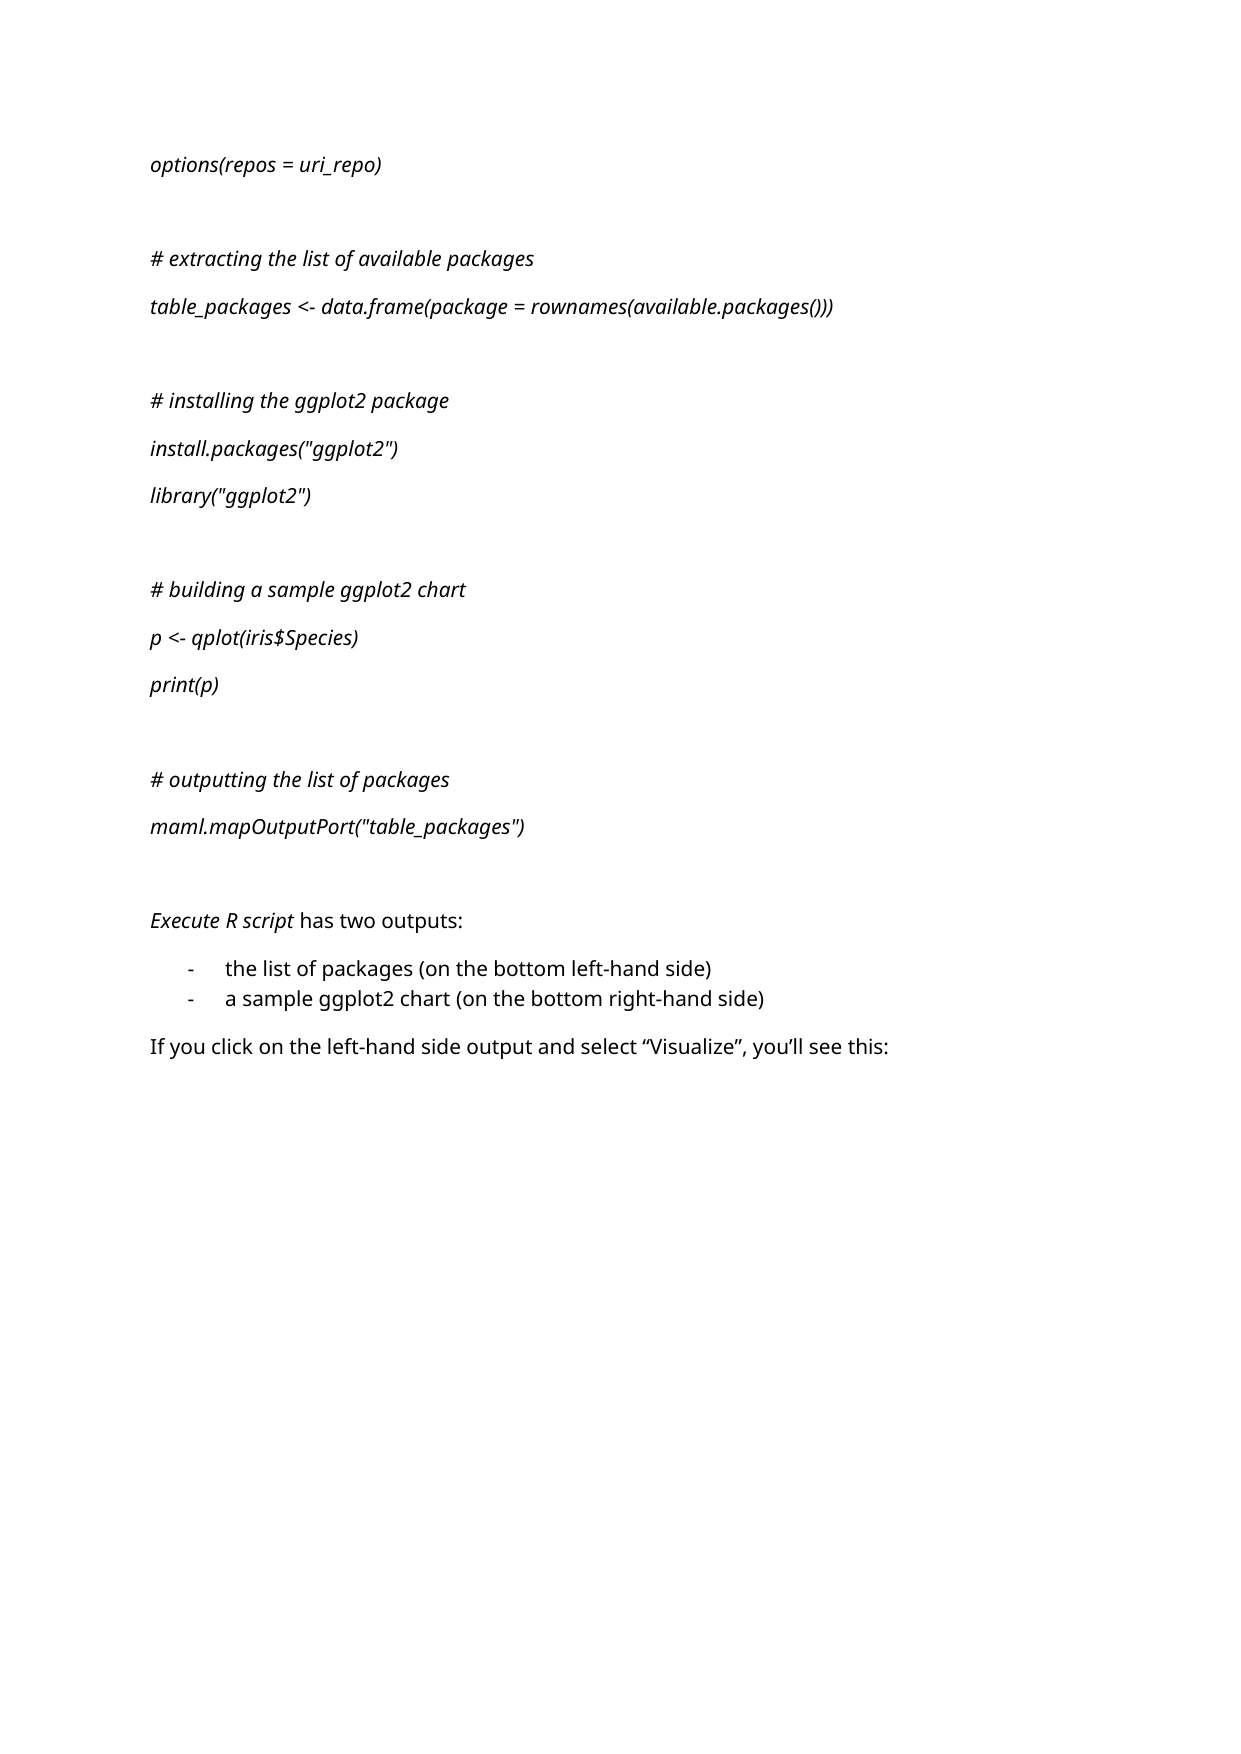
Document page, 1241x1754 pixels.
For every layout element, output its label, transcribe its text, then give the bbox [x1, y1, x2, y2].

text options(repos = uri_repo) [150, 150, 1090, 178]
list a sample ggplot2 chart (on the bottom right-hand side) [187, 984, 1090, 1013]
text install.packages("ggplot2") [150, 434, 1090, 462]
text table_packages <- data.frame(package = rownames(available.packages())) [150, 292, 1090, 320]
text # installing the ggplot2 package [150, 386, 1090, 415]
text print(p) [150, 670, 1090, 699]
text p <- qplot(iris$Species) [150, 623, 1090, 651]
text If you click on the left-hand side output and select “Visualize”, you’ll see this: [150, 1032, 1090, 1060]
text # extracting the list of available packages [150, 244, 1090, 273]
text maml.mapOutputPort("table_packages") [150, 812, 1090, 841]
list the list of packages (on the bottom left-hand side) [187, 954, 1090, 982]
text # outputting the list of packages [150, 765, 1090, 793]
text library("ggplot2") [150, 481, 1090, 509]
text # building a sample ggplot2 chart [150, 576, 1090, 604]
text Execute R script has two outputs: [150, 907, 1090, 935]
